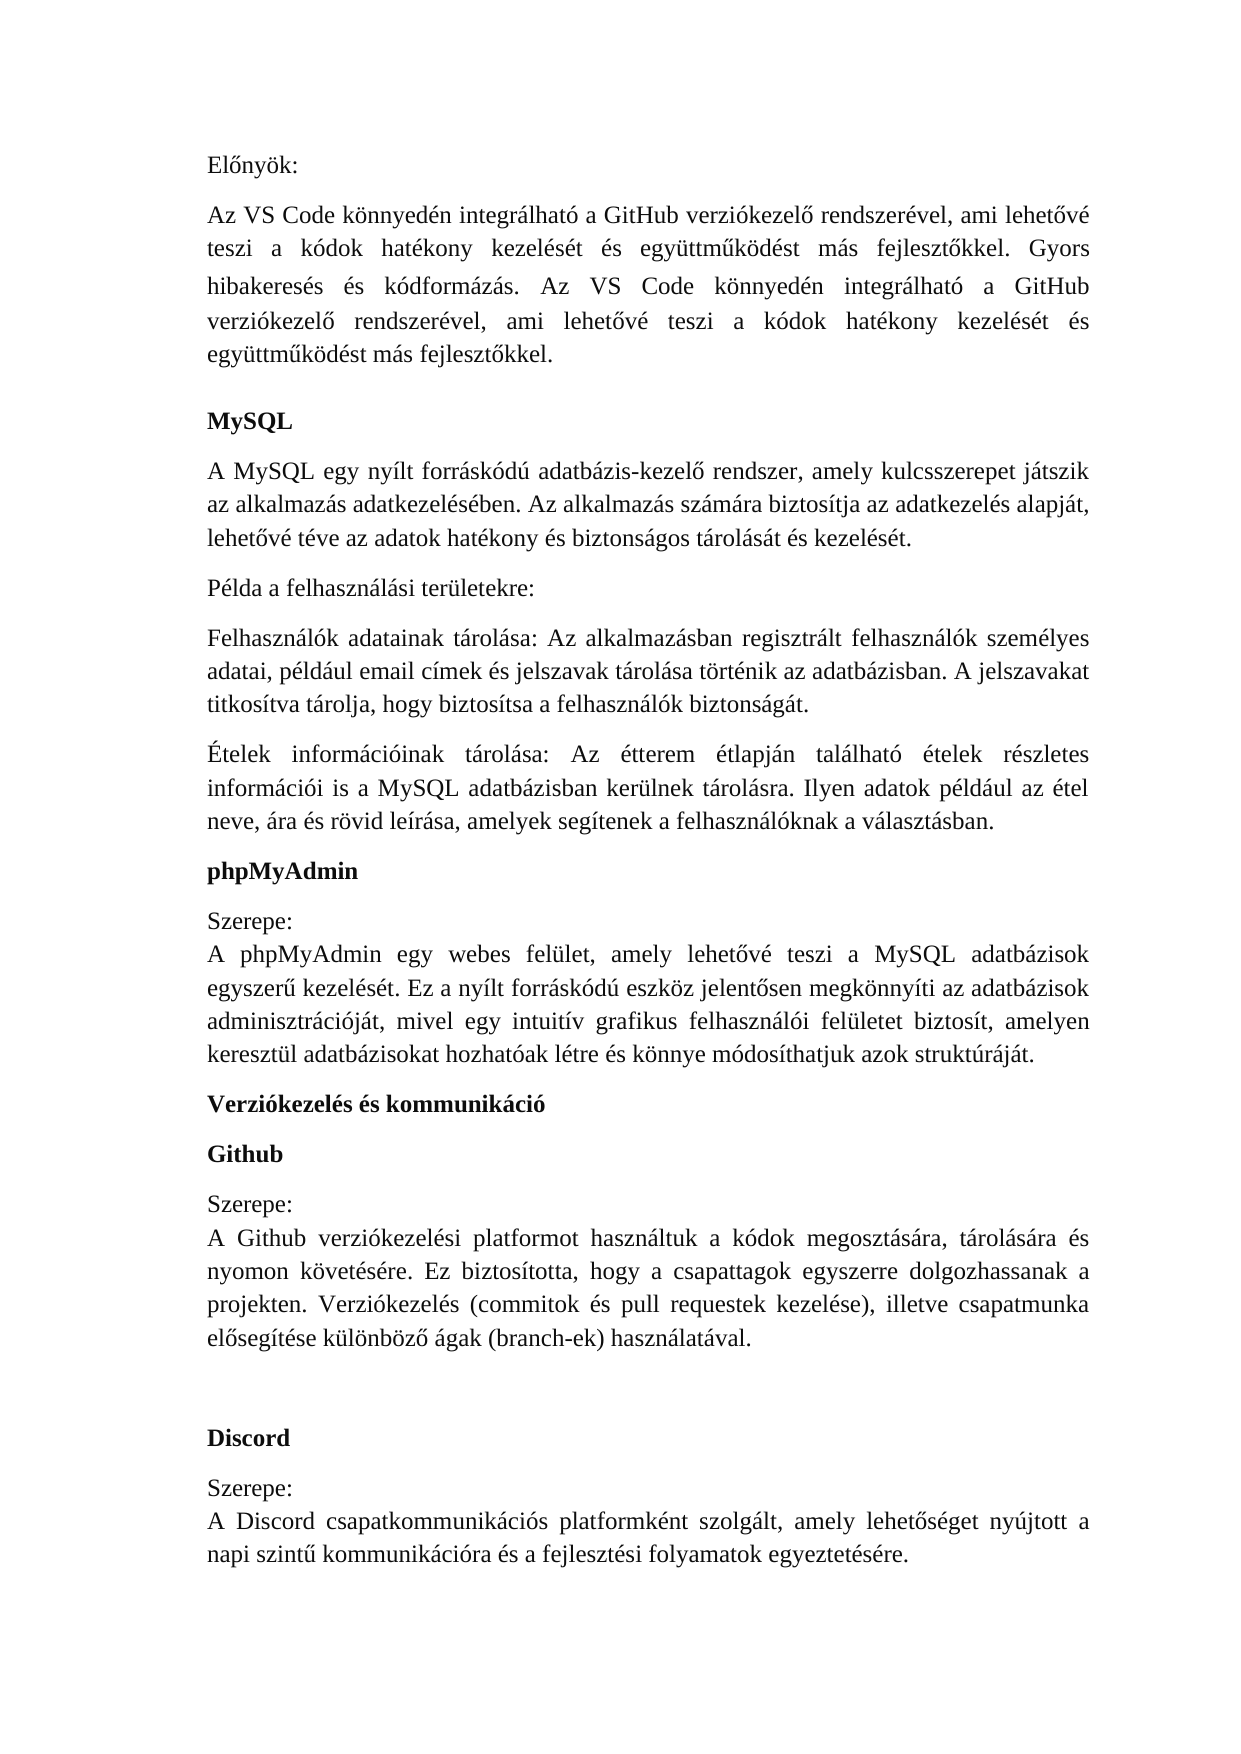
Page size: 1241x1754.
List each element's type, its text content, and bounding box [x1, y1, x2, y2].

list Szerepe: [207, 1473, 1090, 1502]
list Az VS Code könnyedén integrálható a GitHub verziókezelő rendszerével, ami lehetővé teszi a kódok hatékony kezelését és együttműködést más fejlesztőkkel. Gyors hibakeresés és kódformázás. Az VS Code könnyedén integrálható a GitHub verziókezelő rendszerével, ami lehetővé teszi a kódok hatékony kezelését és együttműködést más fejlesztőkkel. [207, 200, 1090, 368]
text Példa a felhasználási területekre: [207, 573, 1090, 602]
text Előnyök: [207, 150, 1090, 179]
list Szerepe: [207, 906, 1090, 935]
text phpMyAdmin [207, 856, 1090, 885]
list Szerepe: [207, 1189, 1090, 1218]
text Felhasználók adatainak tárolása: Az alkalmazásban regisztrált felhasználók személyes adatai, például email címek és jelszavak tárolása történik az adatbázisban. A jelszavakat titkosítva tárolja, hogy biztosítsa a felhasználók biztonságát. [207, 623, 1090, 718]
text A MySQL egy nyílt forráskódú adatbázis-kezelő rendszer, amely kulcsszerepet játszik az alkalmazás adatkezelésében. Az alkalmazás számára biztosítja az adatkezelés alapját, lehetővé téve az adatok hatékony és biztonságos tárolását és kezelését. [207, 456, 1090, 552]
list A Github verziókezelési platformot használtuk a kódok megosztására, tárolására és nyomon követésére. Ez biztosította, hogy a csapattagok egyszerre dolgozhassanak a projekten. Verziókezelés (commitok és pull requestek kezelése), illetve csapatmunka elősegítése különböző ágak (branch-ek) használatával. [207, 1223, 1090, 1352]
list MySQL [207, 406, 1090, 435]
text Discord [207, 1423, 1090, 1452]
text Github [207, 1139, 1090, 1168]
text Ételek információinak tárolása: Az étterem étlapján található ételek részletes információi is a MySQL adatbázisban kerülnek tárolásra. Ilyen adatok például az étel neve, ára és rövid leírása, amelyek segítenek a felhasználóknak a választásban. [207, 739, 1090, 835]
list A Discord csapatkommunikációs platformként szolgált, amely lehetőséget nyújtott a napi szintű kommunikációra és a fejlesztési folyamatok egyeztetésére. [207, 1506, 1090, 1568]
text Verziókezelés és kommunikáció [207, 1089, 1090, 1118]
list A phpMyAdmin egy webes felület, amely lehetővé teszi a MySQL adatbázisok egyszerű kezelését. Ez a nyílt forráskódú eszköz jelentősen megkönnyíti az adatbázisok adminisztrációját, mivel egy intuitív grafikus felhasználói felületet biztosít, amelyen keresztül adatbázisokat hozhatóak létre és könnye módosíthatjuk azok struktúráját. [207, 939, 1090, 1068]
